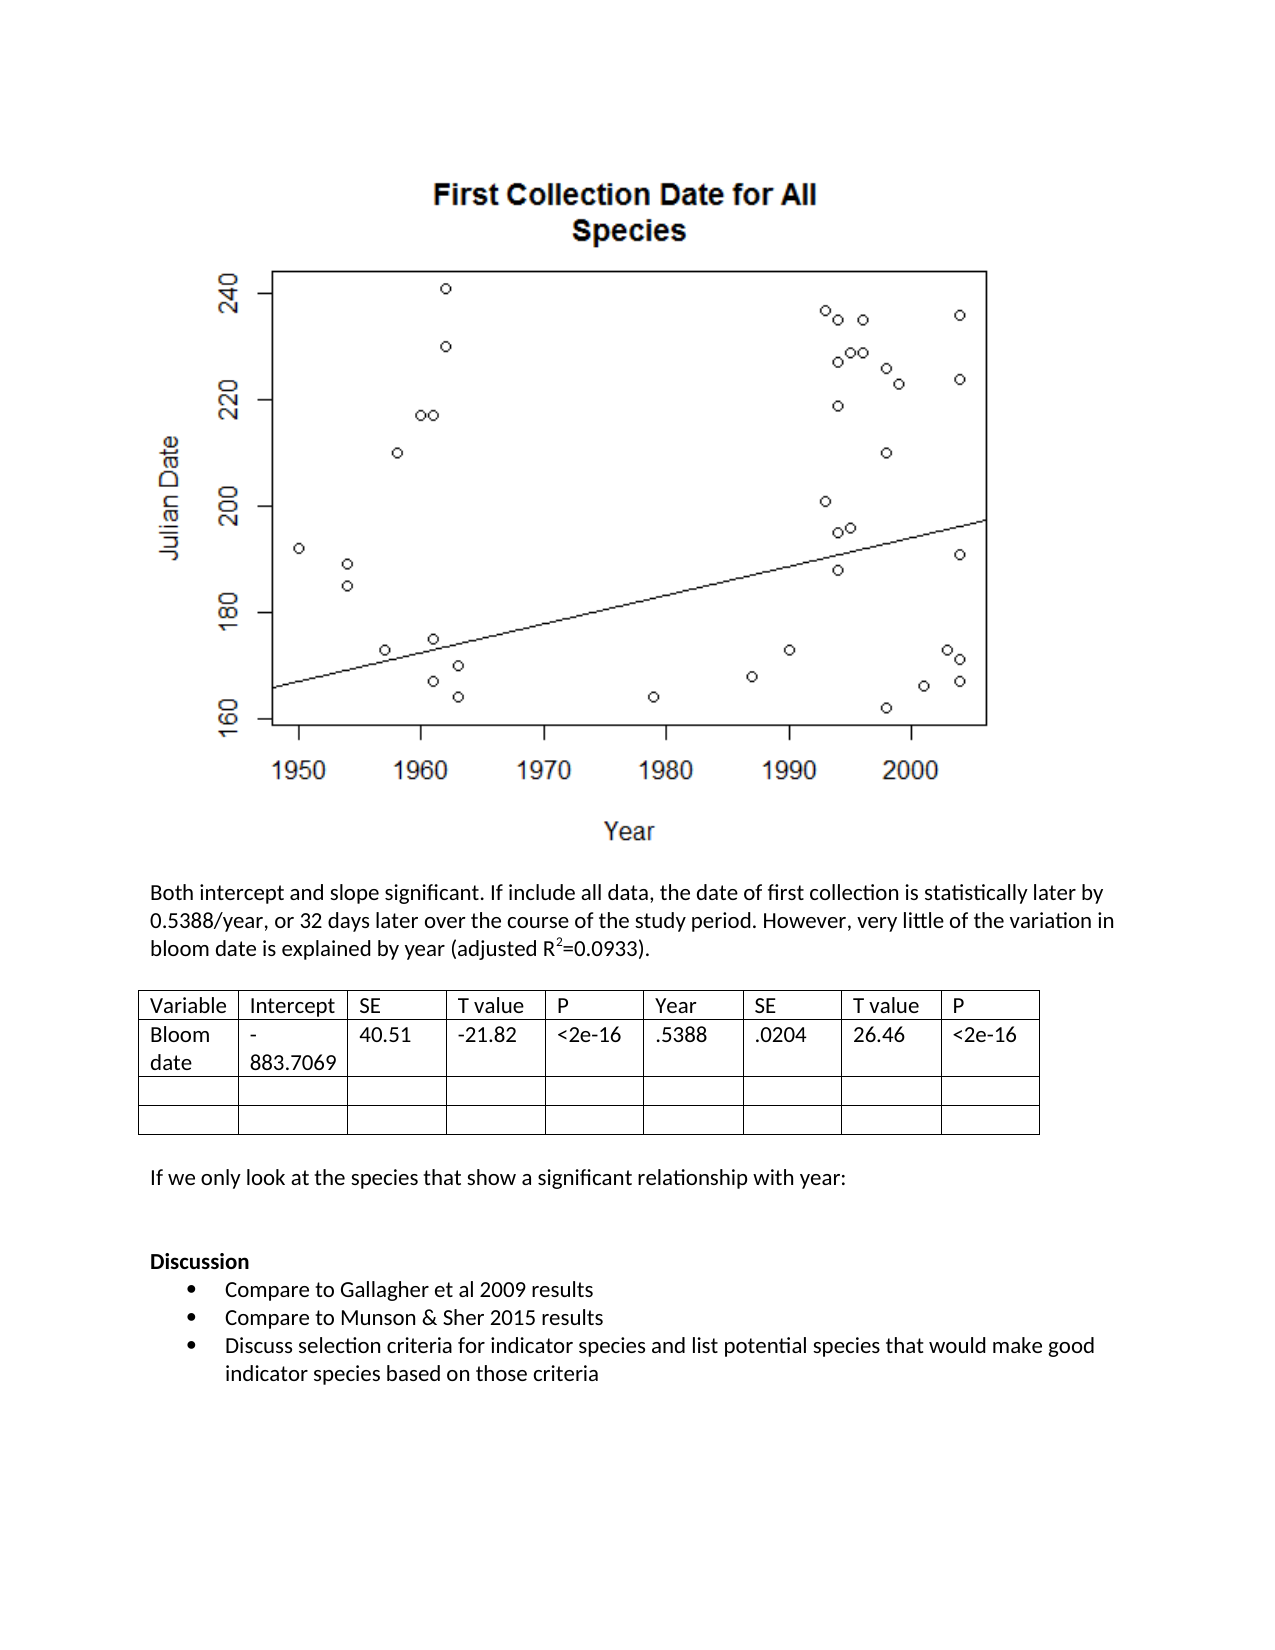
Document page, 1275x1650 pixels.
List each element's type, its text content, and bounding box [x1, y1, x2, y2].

table_cell [842, 1106, 941, 1134]
table_cell [239, 1077, 347, 1105]
table_cell <2e-16 [942, 1020, 1039, 1076]
table_cell -883.7069 [239, 1020, 347, 1076]
table_cell [239, 1106, 347, 1134]
table_cell [139, 1077, 238, 1105]
table_header Variable [139, 991, 238, 1019]
list Compare to Munson & Sher 2015 results [187, 1303, 1125, 1332]
table_cell -21.82 [447, 1020, 545, 1076]
table_header T value [842, 991, 941, 1019]
table_header T value [447, 991, 545, 1019]
table_cell [744, 1106, 841, 1134]
table_cell 40.51 [348, 1020, 446, 1076]
table_cell [842, 1077, 941, 1105]
list Compare to Gallagher et al 2009 results [187, 1276, 1125, 1303]
picture [150, 150, 1050, 878]
table_cell .5388 [644, 1020, 743, 1076]
table_cell [447, 1106, 545, 1134]
table_header SE [744, 991, 841, 1019]
table_cell [348, 1077, 446, 1105]
text If we only look at the species that show a significant relationship with year: [150, 1163, 1125, 1191]
table_cell [644, 1106, 743, 1134]
table_cell [744, 1077, 841, 1105]
table_cell Bloom date [139, 1020, 238, 1076]
table_header Year [644, 991, 743, 1019]
table_cell [644, 1077, 743, 1105]
table_cell [942, 1077, 1039, 1105]
text Discussion [150, 1247, 1125, 1276]
table_header P [942, 991, 1039, 1019]
list Discuss selection criteria for indicator species and list potential species that would make good indicator species based on those criteria [187, 1332, 1125, 1388]
table_cell .0204 [744, 1020, 841, 1076]
table_header P [546, 991, 643, 1019]
table_cell [348, 1106, 446, 1134]
table_cell [546, 1106, 643, 1134]
table_cell [139, 1106, 238, 1134]
text Both intercept and slope significant. If include all data, the date of first collection is statistically later by 0.5388/year, or 32 days later over the course of the study period. However, very little of the variation in bloom date is explained by year (adjusted R2=0.0933). [150, 878, 1125, 962]
table_cell [942, 1106, 1039, 1134]
table_cell 26.46 [842, 1020, 941, 1076]
table_cell [546, 1077, 643, 1105]
table_cell [447, 1077, 545, 1105]
table_header Intercept [239, 991, 347, 1019]
table_header SE [348, 991, 446, 1019]
table_cell <2e-16 [546, 1020, 643, 1076]
